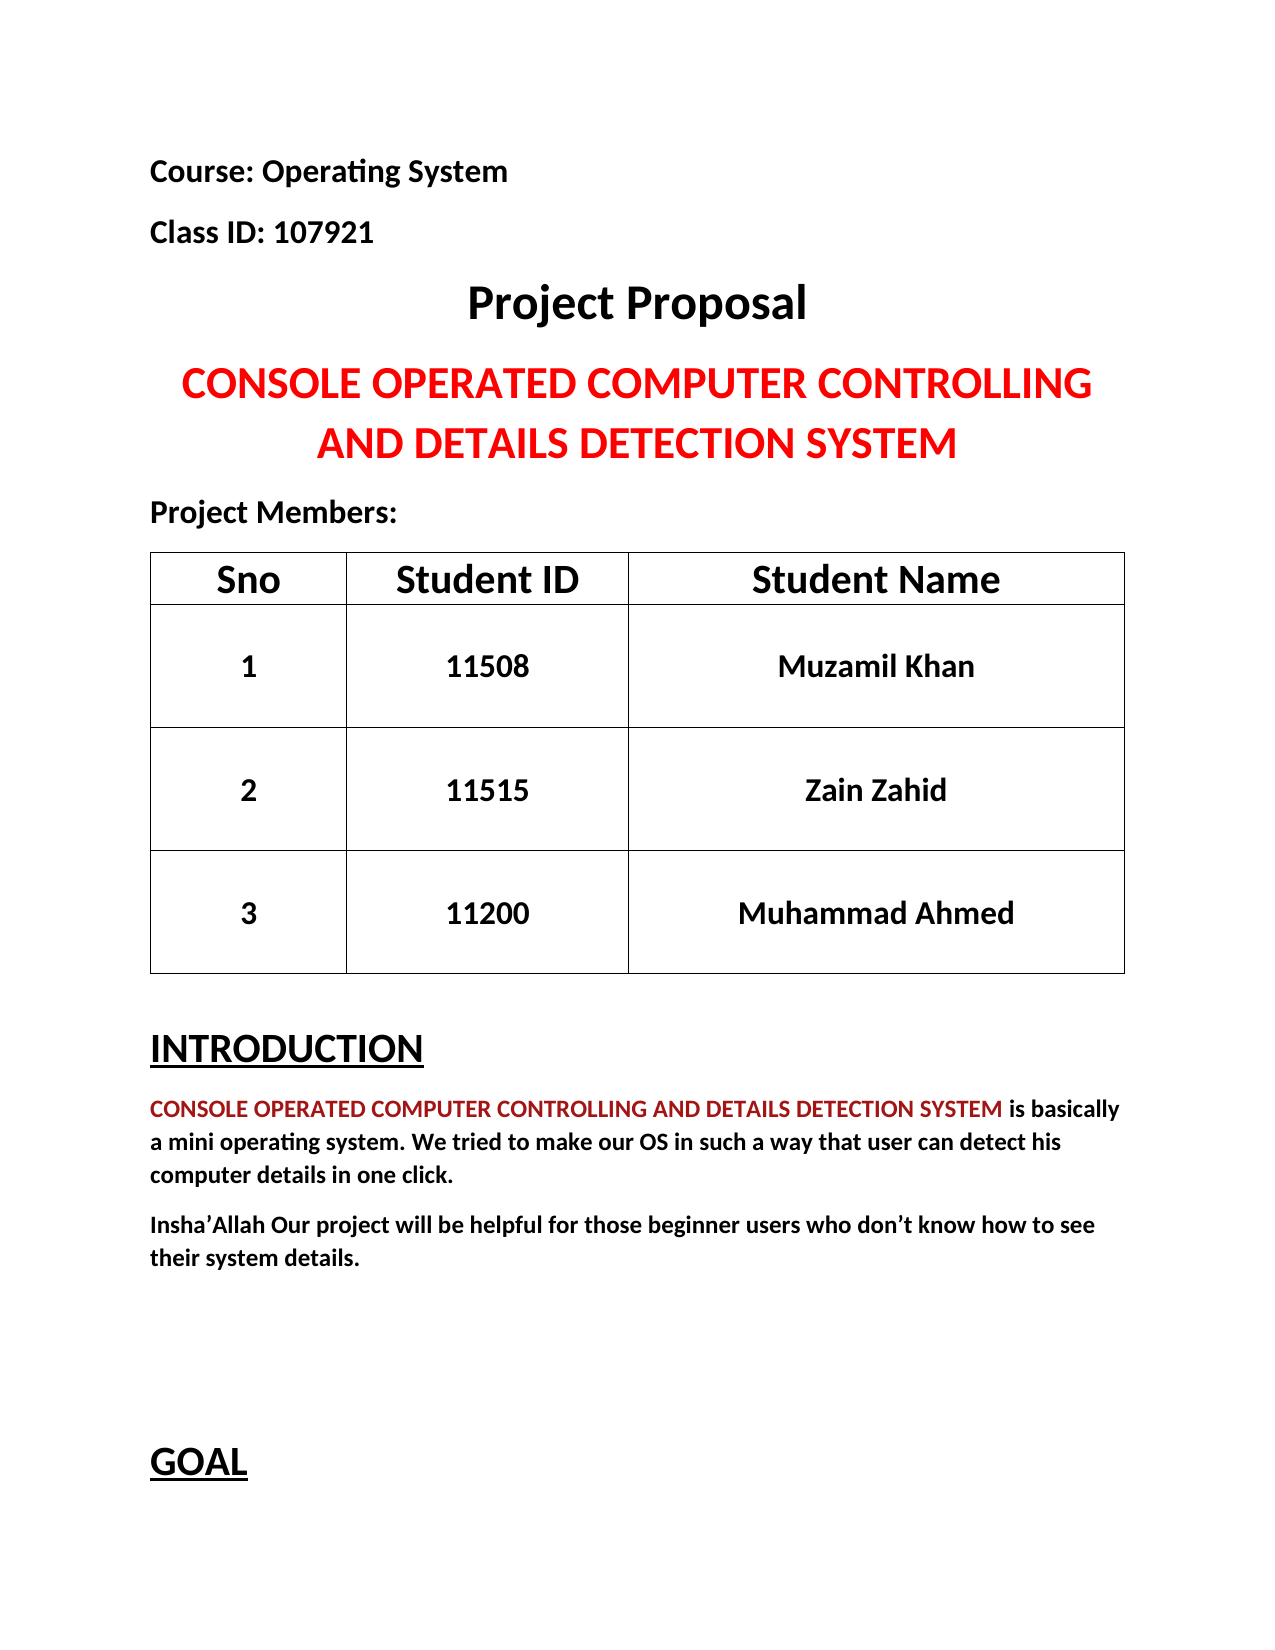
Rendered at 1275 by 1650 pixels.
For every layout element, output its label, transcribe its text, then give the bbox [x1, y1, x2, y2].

table_header Student Name [629, 553, 1124, 603]
table_cell 1 [151, 605, 346, 727]
table_cell Muhammad Ahmed [629, 851, 1124, 973]
text Project Members: [150, 491, 1125, 532]
table_cell 11508 [347, 605, 628, 727]
text CONSOLE OPERATED COMPUTER CONTROLLING AND DETAILS DETECTION SYSTEM is basically a mini operating system. We tried to make our OS in such a way that user can detect his computer details in one click. [150, 1093, 1125, 1190]
text GOAL [150, 1434, 1125, 1485]
table_cell 2 [151, 728, 346, 850]
table_cell 3 [151, 851, 346, 973]
table_header Sno [151, 553, 346, 603]
table_cell Zain Zahid [629, 728, 1124, 850]
text Class ID: 107921 [150, 211, 1125, 251]
table_cell Muzamil Khan [629, 605, 1124, 727]
text Insha’Allah Our project will be helpful for those beginner users who don’t know how to see their system details. [150, 1209, 1125, 1272]
table_cell 11200 [347, 851, 628, 973]
table_header Student ID [347, 553, 628, 603]
text Course: Operating System [150, 150, 1125, 191]
text INTRODUCTION [150, 1022, 1125, 1073]
table_cell 11515 [347, 728, 628, 850]
text Project Proposal [150, 271, 1125, 332]
text CONSOLE OPERATED COMPUTER CONTROLLING AND DETAILS DETECTION SYSTEM [150, 354, 1125, 470]
